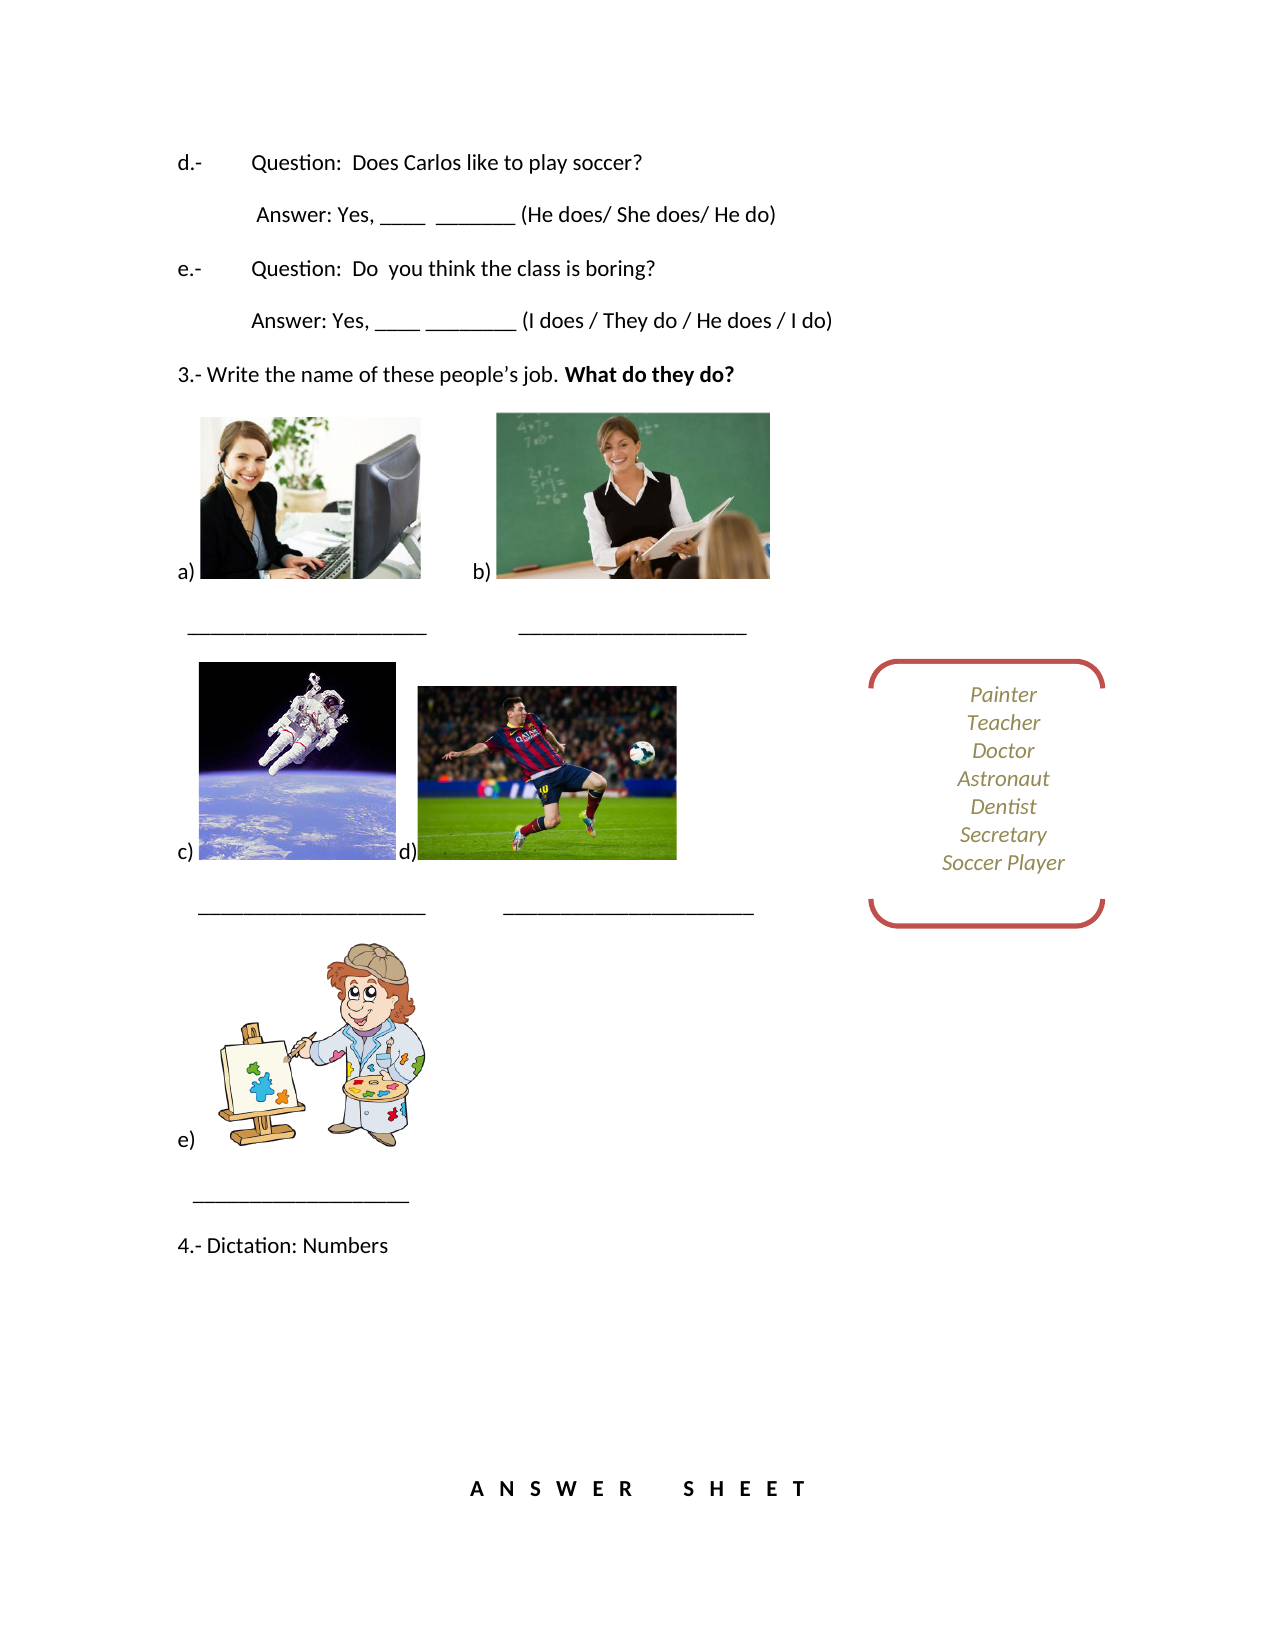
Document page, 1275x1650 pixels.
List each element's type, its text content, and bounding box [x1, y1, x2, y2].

picture [417, 686, 677, 860]
text ___________________ [177, 1178, 1098, 1206]
text Answer: Yes, ____ ________ (I does / They do / He does / I do) [177, 307, 1098, 335]
text _____________________ ____________________ [177, 610, 1098, 638]
picture [216, 943, 426, 1147]
picture [496, 412, 770, 579]
text 4.- Dictation: Numbers [177, 1231, 1098, 1259]
picture [200, 417, 421, 579]
text d.- Question: Does Carlos like to play soccer? [177, 148, 1098, 176]
text ____________________ ______________________ [177, 890, 874, 918]
text e) [177, 943, 1098, 1153]
text A N S W E R S H E E T [177, 1474, 1098, 1502]
text 3.- Write the name of these people’s job. What do they do? [177, 360, 1098, 388]
text e.- Question: Do you think the class is boring? [177, 254, 1098, 282]
text Answer: Yes, ____ _______ (He does/ She does/ He do) [177, 201, 1098, 229]
picture [198, 662, 396, 860]
